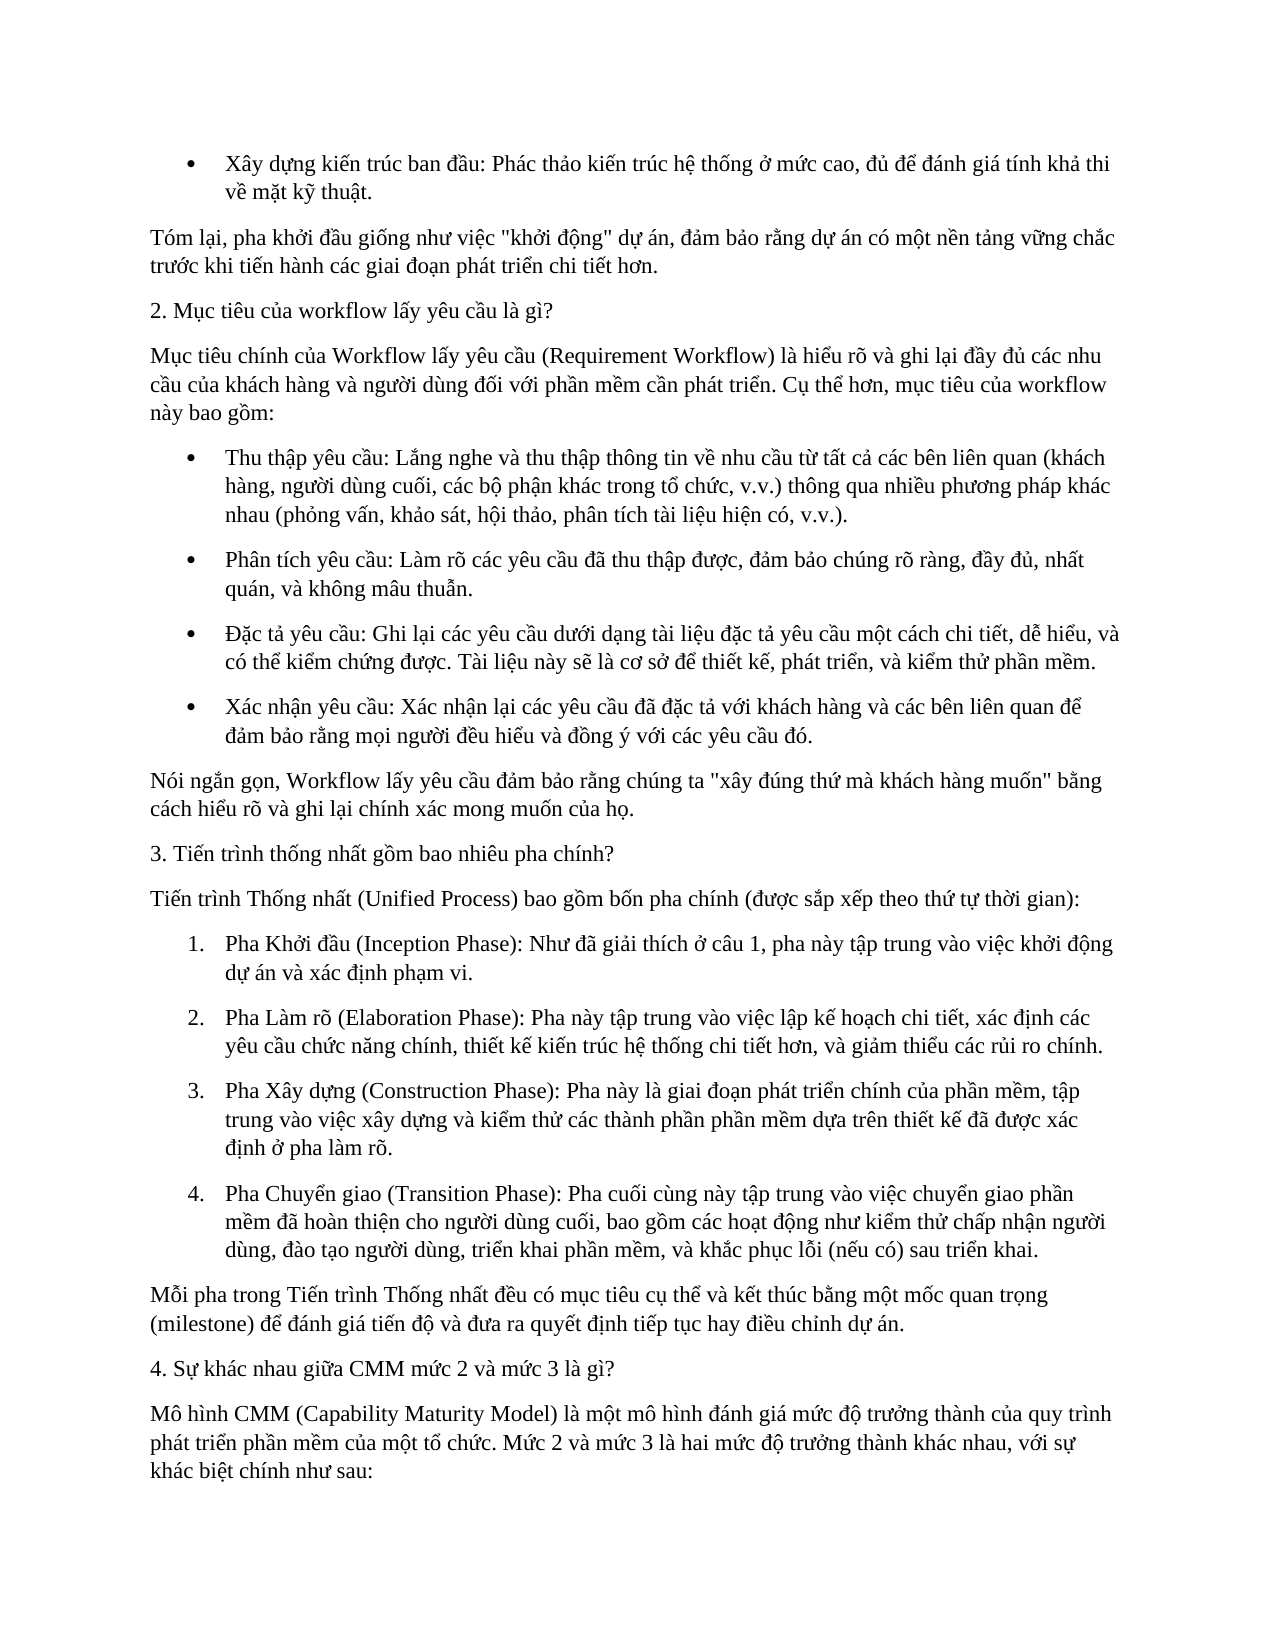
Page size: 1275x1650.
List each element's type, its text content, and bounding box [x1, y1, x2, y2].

text Mục tiêu chính của Workflow lấy yêu cầu (Requirement Workflow) là hiểu rõ và ghi lại đầy đủ các nhu cầu của khách hàng và người dùng đối với phần mềm cần phát triển. Cụ thể hơn, mục tiêu của workflow này bao gồm: [150, 342, 1125, 425]
text 2. Mục tiêu của workflow lấy yêu cầu là gì? [150, 297, 1125, 323]
text Nói ngắn gọn, Workflow lấy yêu cầu đảm bảo rằng chúng ta "xây đúng thứ mà khách hàng muốn" bằng cách hiểu rõ và ghi lại chính xác mong muốn của họ. [150, 767, 1125, 822]
list Pha Làm rõ (Elaboration Phase): Pha này tập trung vào việc lập kế hoạch chi tiết, xác định các yêu cầu chức năng chính, thiết kế kiến trúc hệ thống chi tiết hơn, và giảm thiểu các rủi ro chính. [187, 1004, 1125, 1059]
text Tóm lại, pha khởi đầu giống như việc "khởi động" dự án, đảm bảo rằng dự án có một nền tảng vững chắc trước khi tiến hành các giai đoạn phát triển chi tiết hơn. [150, 223, 1125, 278]
list Pha Khởi đầu (Inception Phase): Như đã giải thích ở câu 1, pha này tập trung vào việc khởi động dự án và xác định phạm vi. [187, 931, 1125, 985]
text Mỗi pha trong Tiến trình Thống nhất đều có mục tiêu cụ thể và kết thúc bằng một mốc quan trọng (milestone) để đánh giá tiến độ và đưa ra quyết định tiếp tục hay điều chỉnh dự án. [150, 1282, 1125, 1336]
list Xây dựng kiến trúc ban đầu: Phác thảo kiến trúc hệ thống ở mức cao, đủ để đánh giá tính khả thi về mặt kỹ thuật. [187, 150, 1125, 205]
text 4. Sự khác nhau giữa CMM mức 2 và mức 3 là gì? [150, 1355, 1125, 1381]
list Phân tích yêu cầu: Làm rõ các yêu cầu đã thu thập được, đảm bảo chúng rõ ràng, đầy đủ, nhất quán, và không mâu thuẫn. [187, 546, 1125, 601]
list Pha Chuyển giao (Transition Phase): Pha cuối cùng này tập trung vào việc chuyển giao phần mềm đã hoàn thiện cho người dùng cuối, bao gồm các hoạt động như kiểm thử chấp nhận người dùng, đào tạo người dùng, triển khai phần mềm, và khắc phục lỗi (nếu có) sau triển khai. [187, 1179, 1125, 1263]
text 3. Tiến trình thống nhất gồm bao nhiêu pha chính? [150, 840, 1125, 867]
list Thu thập yêu cầu: Lắng nghe và thu thập thông tin về nhu cầu từ tất cả các bên liên quan (khách hàng, người dùng cuối, các bộ phận khác trong tổ chức, v.v.) thông qua nhiều phương pháp khác nhau (phỏng vấn, khảo sát, hội thảo, phân tích tài liệu hiện có, v.v.). [187, 444, 1125, 527]
list Pha Xây dựng (Construction Phase): Pha này là giai đoạn phát triển chính của phần mềm, tập trung vào việc xây dựng và kiểm thử các thành phần phần mềm dựa trên thiết kế đã được xác định ở pha làm rõ. [187, 1078, 1125, 1161]
text Mô hình CMM (Capability Maturity Model) là một mô hình đánh giá mức độ trưởng thành của quy trình phát triển phần mềm của một tổ chức. Mức 2 và mức 3 là hai mức độ trưởng thành khác nhau, với sự khác biệt chính như sau: [150, 1400, 1125, 1483]
list Xác nhận yêu cầu: Xác nhận lại các yêu cầu đã đặc tả với khách hàng và các bên liên quan để đảm bảo rằng mọi người đều hiểu và đồng ý với các yêu cầu đó. [187, 693, 1125, 748]
list Đặc tả yêu cầu: Ghi lại các yêu cầu dưới dạng tài liệu đặc tả yêu cầu một cách chi tiết, dễ hiểu, và có thể kiểm chứng được. Tài liệu này sẽ là cơ sở để thiết kế, phát triển, và kiểm thử phần mềm. [187, 620, 1125, 674]
text Tiến trình Thống nhất (Unified Process) bao gồm bốn pha chính (được sắp xếp theo thứ tự thời gian): [150, 885, 1125, 912]
